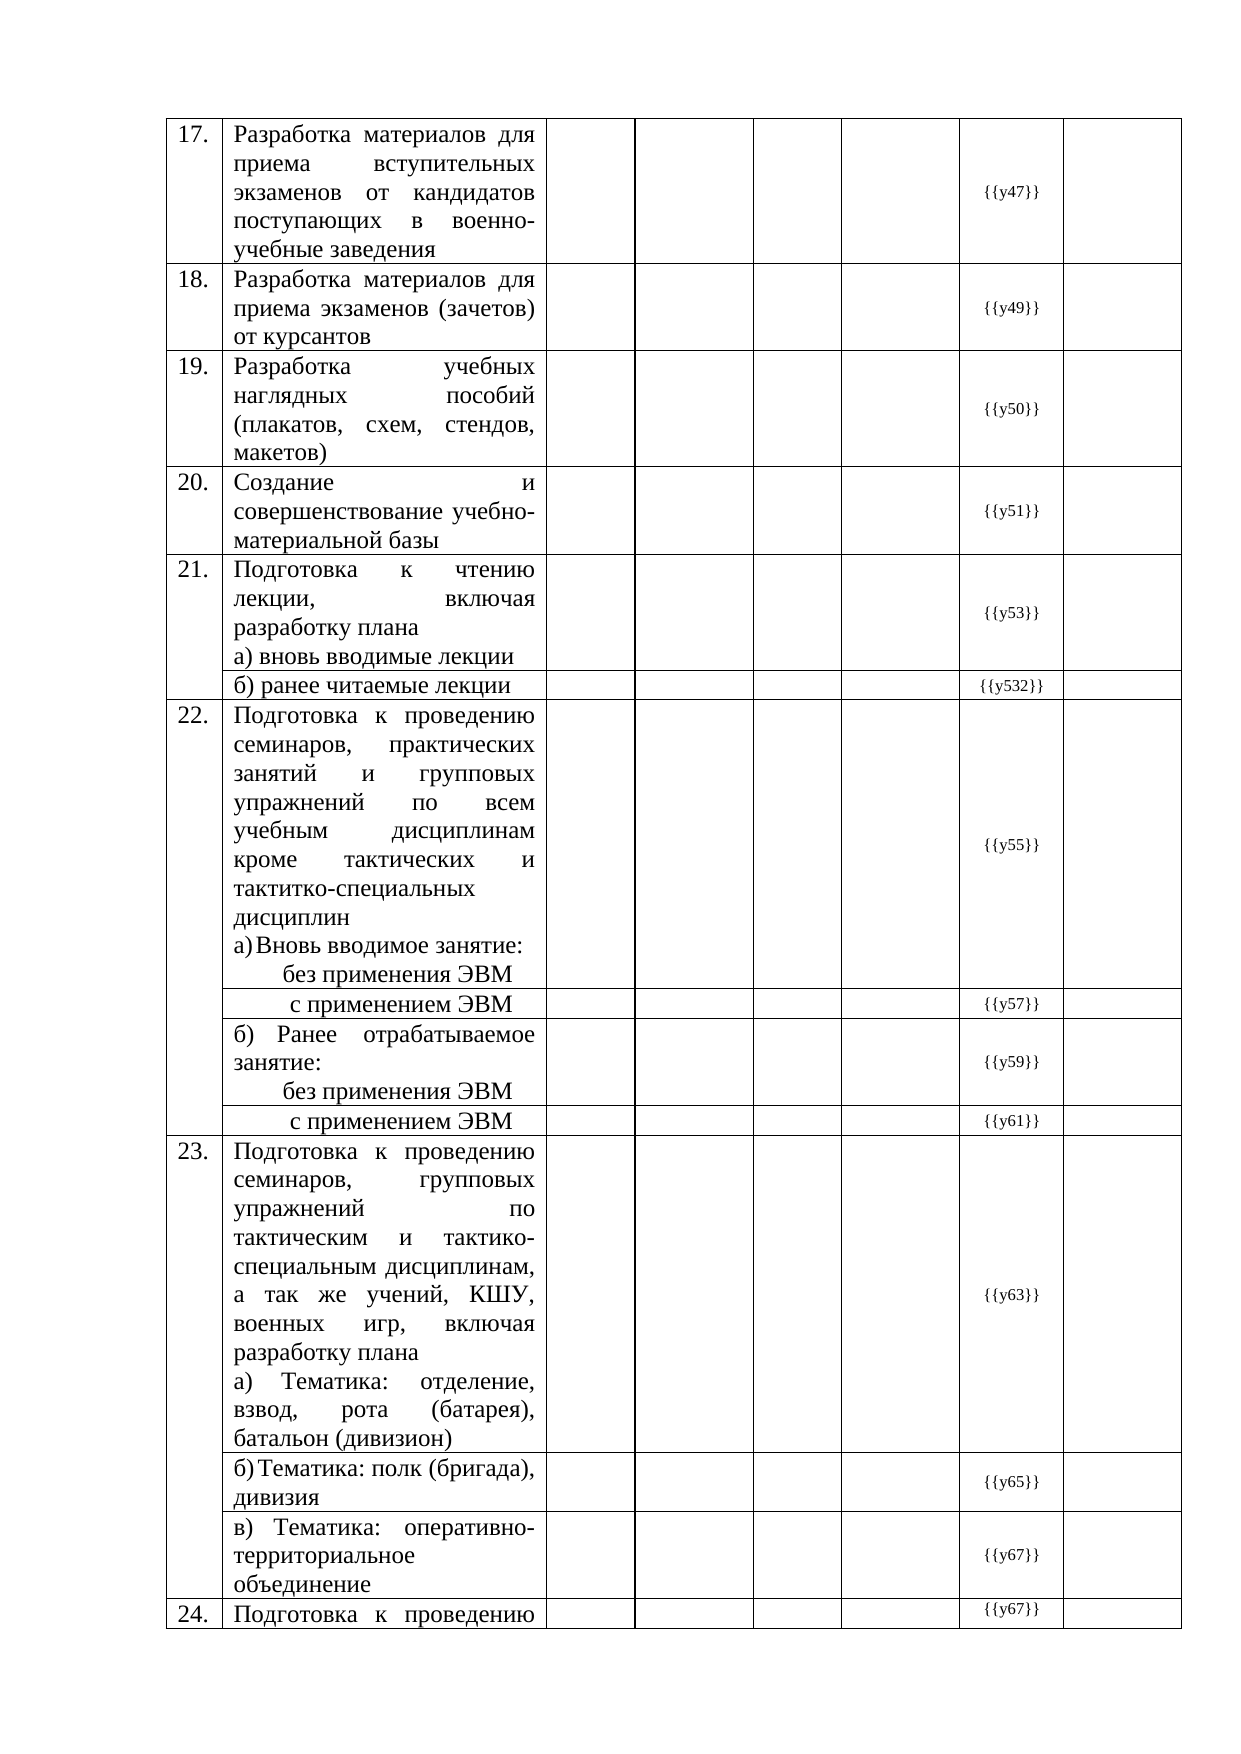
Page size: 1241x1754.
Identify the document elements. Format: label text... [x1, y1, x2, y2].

table_cell [842, 351, 959, 466]
table_cell [842, 1453, 959, 1511]
table_cell [842, 555, 959, 669]
table_cell 21. [167, 555, 222, 699]
table_cell Разработка материалов для приема вступительных экзаменов от кандидатов поступающих в военно-учебные заведения [223, 119, 546, 263]
table_cell [636, 1512, 753, 1598]
table_cell [547, 989, 634, 1018]
table_cell [842, 1599, 959, 1628]
table_cell [1064, 1453, 1181, 1511]
table_cell [754, 351, 841, 466]
table_cell [636, 1019, 753, 1105]
table_cell [1064, 1136, 1181, 1452]
table_cell [636, 351, 753, 466]
table_cell [636, 555, 753, 669]
table_cell [754, 671, 841, 699]
table_cell [1064, 1599, 1181, 1628]
table_cell [1064, 989, 1181, 1018]
table_cell [636, 1453, 753, 1511]
table_cell [636, 119, 753, 263]
table_cell {{y65}} [960, 1453, 1063, 1511]
table_cell [547, 264, 634, 350]
table_cell Подготовка к чтению лекции, включая разработку плана а) вновь вводимые лекции [223, 555, 546, 669]
table_cell {{y49}} [960, 264, 1063, 350]
table_cell [754, 264, 841, 350]
table_cell 20. [167, 467, 222, 553]
table_cell 18. [167, 264, 222, 350]
table_cell [1064, 264, 1181, 350]
table_cell {{y67}} [960, 1512, 1063, 1598]
table_cell [547, 1019, 634, 1105]
table_cell [842, 264, 959, 350]
table_cell [842, 671, 959, 699]
table_cell [754, 1453, 841, 1511]
table_cell [1064, 119, 1181, 263]
table_cell [1064, 351, 1181, 466]
table_cell [754, 989, 841, 1018]
table_cell {{y57}} [960, 989, 1063, 1018]
table_cell [1064, 671, 1181, 699]
table_cell [754, 1512, 841, 1598]
table_cell 22. [167, 700, 222, 1135]
table_cell [636, 1136, 753, 1452]
table_cell 24. [167, 1599, 222, 1628]
table_cell 23. [167, 1136, 222, 1598]
table_cell Подготовка к проведению семинаров, групповых упражнений по тактическим и тактико-специальным дисциплинам, а так же учений, КШУ, военных игр, включая разработку плана а) Тематика: отделение, взвод, рота (батарея), батальон (дивизион) [223, 1136, 546, 1452]
table_cell [636, 989, 753, 1018]
table_cell [547, 467, 634, 553]
table_cell Создание и совершенствование учебно-материальной базы [223, 467, 546, 553]
table_cell [636, 1599, 753, 1628]
table_cell {{y51}} [960, 467, 1063, 553]
table_cell [754, 1136, 841, 1452]
table_cell [547, 1512, 634, 1598]
table_cell 19. [167, 351, 222, 466]
table_cell {{y532}} [960, 671, 1063, 699]
table_cell [754, 119, 841, 263]
table_cell [1064, 700, 1181, 988]
table_cell [636, 700, 753, 988]
table_cell [842, 1512, 959, 1598]
table_cell в) Тематика: оперативно-территориальное объединение [223, 1512, 546, 1598]
table_cell [636, 671, 753, 699]
table_cell [547, 1599, 634, 1628]
table_cell с применением ЭВМ [223, 1106, 546, 1135]
table_cell [754, 467, 841, 553]
table_cell [754, 700, 841, 988]
table_cell [636, 1106, 753, 1135]
table_cell [1064, 467, 1181, 553]
table_cell [754, 555, 841, 669]
table_cell 17. [167, 119, 222, 263]
table_cell [754, 1019, 841, 1105]
table_cell [547, 555, 634, 669]
table_cell [754, 1599, 841, 1628]
table_cell {{y63}} [960, 1136, 1063, 1452]
table_cell {{y50}} [960, 351, 1063, 466]
table_cell [842, 1019, 959, 1105]
table_cell [547, 1136, 634, 1452]
table_cell Разработка материалов для приема экзаменов (зачетов) от курсантов [223, 264, 546, 350]
table_cell [1064, 1106, 1181, 1135]
table_cell [547, 351, 634, 466]
table_cell [842, 989, 959, 1018]
table_cell [842, 119, 959, 263]
table_cell [547, 119, 634, 263]
table_cell {{y53}} [960, 555, 1063, 669]
table_cell {{y55}} [960, 700, 1063, 988]
table_cell {{y59}} [960, 1019, 1063, 1105]
table_cell [547, 1453, 634, 1511]
table_cell с применением ЭВМ [223, 989, 546, 1018]
table_cell [636, 467, 753, 553]
table_cell б) Ранее отрабатываемое занятие: без применения ЭВМ [223, 1019, 546, 1105]
table_cell б) Тематика: полк (бригада), дивизия [223, 1453, 546, 1511]
table_cell [842, 1106, 959, 1135]
table_cell [754, 1106, 841, 1135]
table_cell [547, 1106, 634, 1135]
table_cell [547, 700, 634, 988]
table_cell [1064, 1512, 1181, 1598]
table_cell Разработка учебных наглядных пособий (плакатов, схем, стендов, макетов) [223, 351, 546, 466]
table_cell [842, 700, 959, 988]
table_cell [842, 1136, 959, 1452]
table_cell [1064, 555, 1181, 669]
table_cell [547, 671, 634, 699]
table_cell {{y67}} [960, 1599, 1063, 1628]
table_cell {{y61}} [960, 1106, 1063, 1135]
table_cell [223, 1599, 546, 1628]
table_cell [1064, 1019, 1181, 1105]
table_cell [636, 264, 753, 350]
table_cell [842, 467, 959, 553]
table_cell {{y47}} [960, 119, 1063, 263]
table_cell б) ранее читаемые лекции [223, 671, 546, 699]
table_cell Подготовка к проведению семинаров, практических занятий и групповых упражнений по всем учебным дисциплинам кроме тактических и тактитко-специальных дисциплин а) Вновь вводимое занятие: без применения ЭВМ [223, 700, 546, 988]
